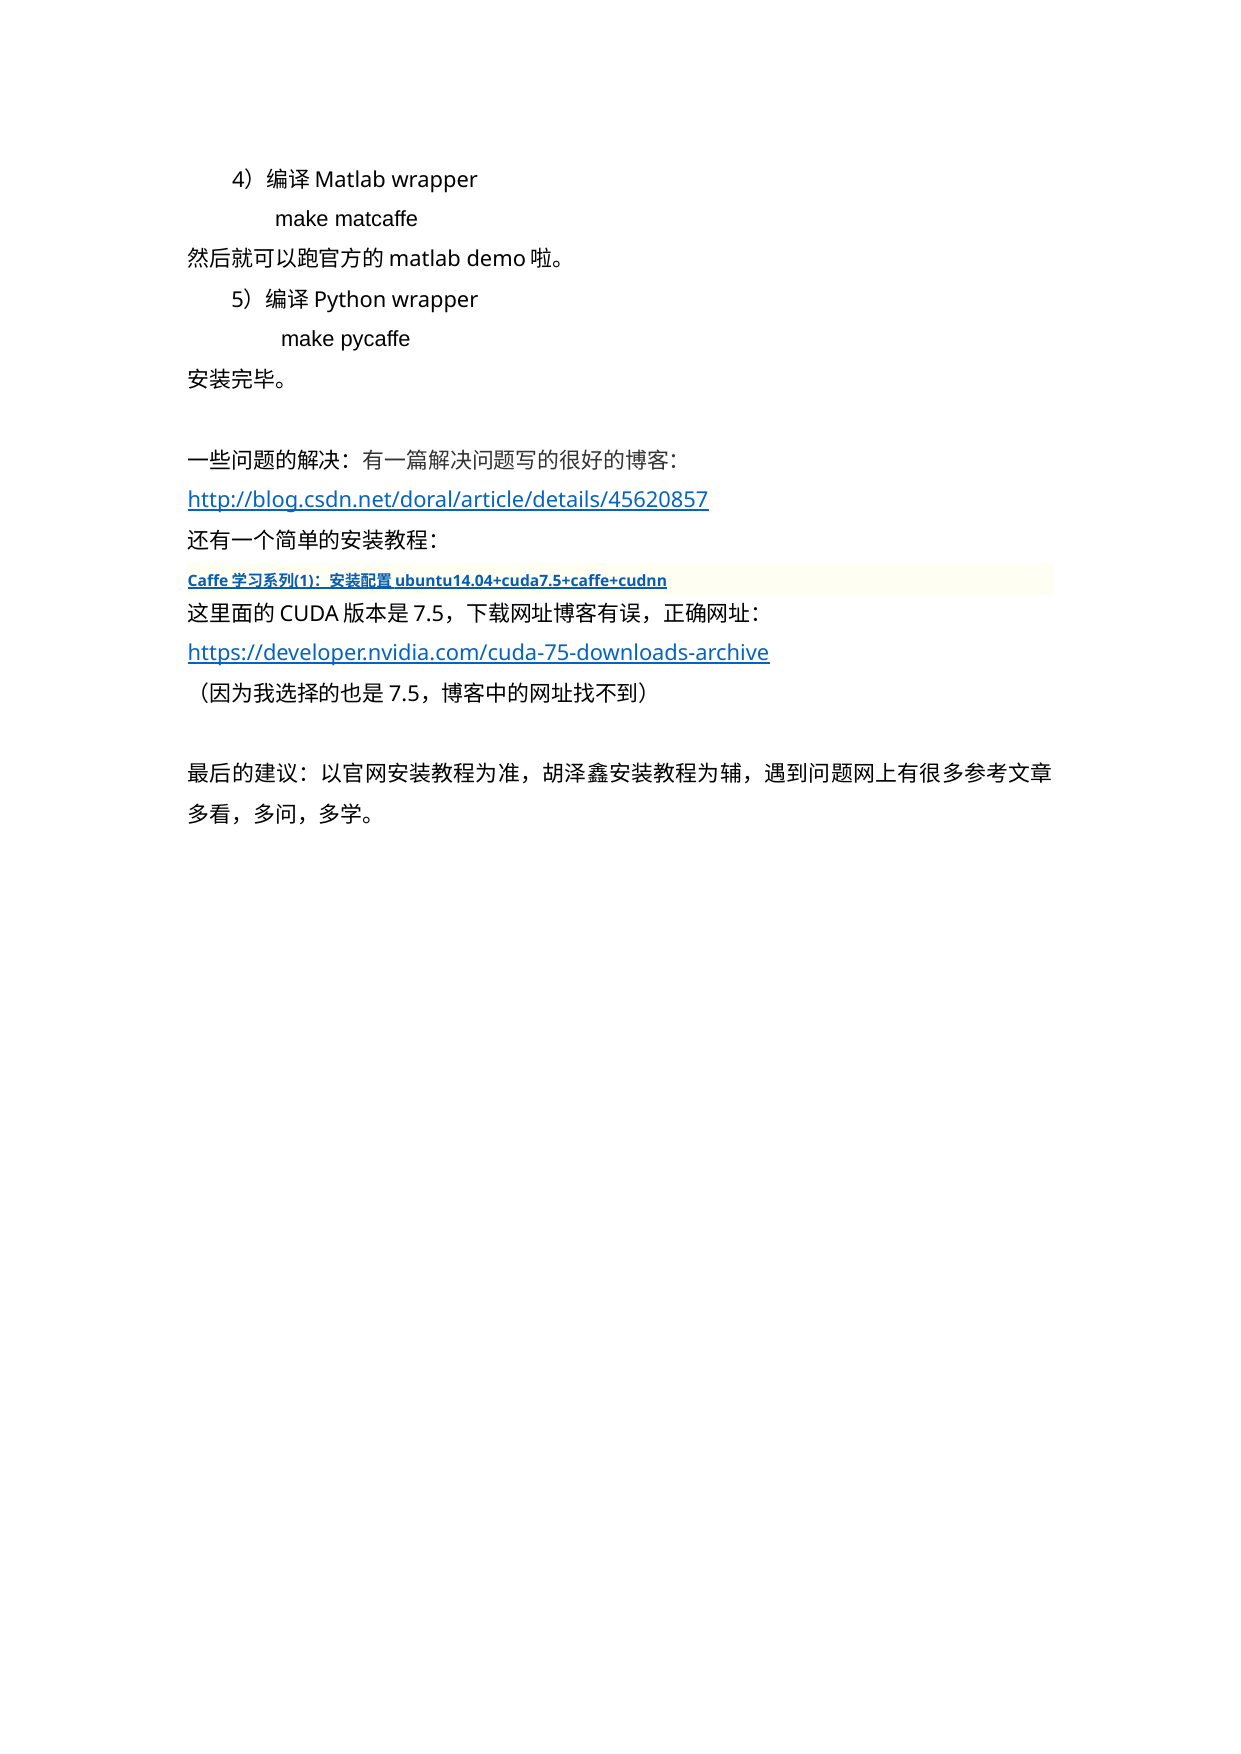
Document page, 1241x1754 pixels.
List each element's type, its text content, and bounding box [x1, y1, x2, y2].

text 5）编译Python wrapper [187, 282, 1053, 314]
text make pycaffe [231, 322, 1053, 354]
text 还有一个简单的安装教程： [187, 522, 1053, 555]
text https://developer.nvidia.com/cuda-75-downloads-archive [187, 636, 1053, 668]
text 然后就可以跑官方的matlab demo啦。 [187, 241, 1053, 274]
text 最后的建议：以官网安装教程为准，胡泽鑫安装教程为辅，遇到问题网上有很多参考文章，多看，多问，多学。 [187, 756, 1053, 829]
text make matcaffe [231, 202, 1053, 235]
text http://blog.csdn.net/doral/article/details/45620857 [187, 483, 1053, 515]
text 这里面的CUDA版本是7.5，下载网址博客有误，正确网址： [187, 595, 1053, 628]
list 4）编译Matlab wrapper [232, 162, 1053, 194]
text （因为我选择的也是7.5，博客中的网址找不到） [187, 676, 1053, 708]
text Caffe学习系列(1)：安装配置ubuntu14.04+cuda7.5+caffe+cudnn [187, 563, 1053, 595]
text 一些问题的解决：有一篇解决问题写的很好的博客： [187, 442, 1053, 475]
text 安装完毕。 [187, 362, 1053, 394]
